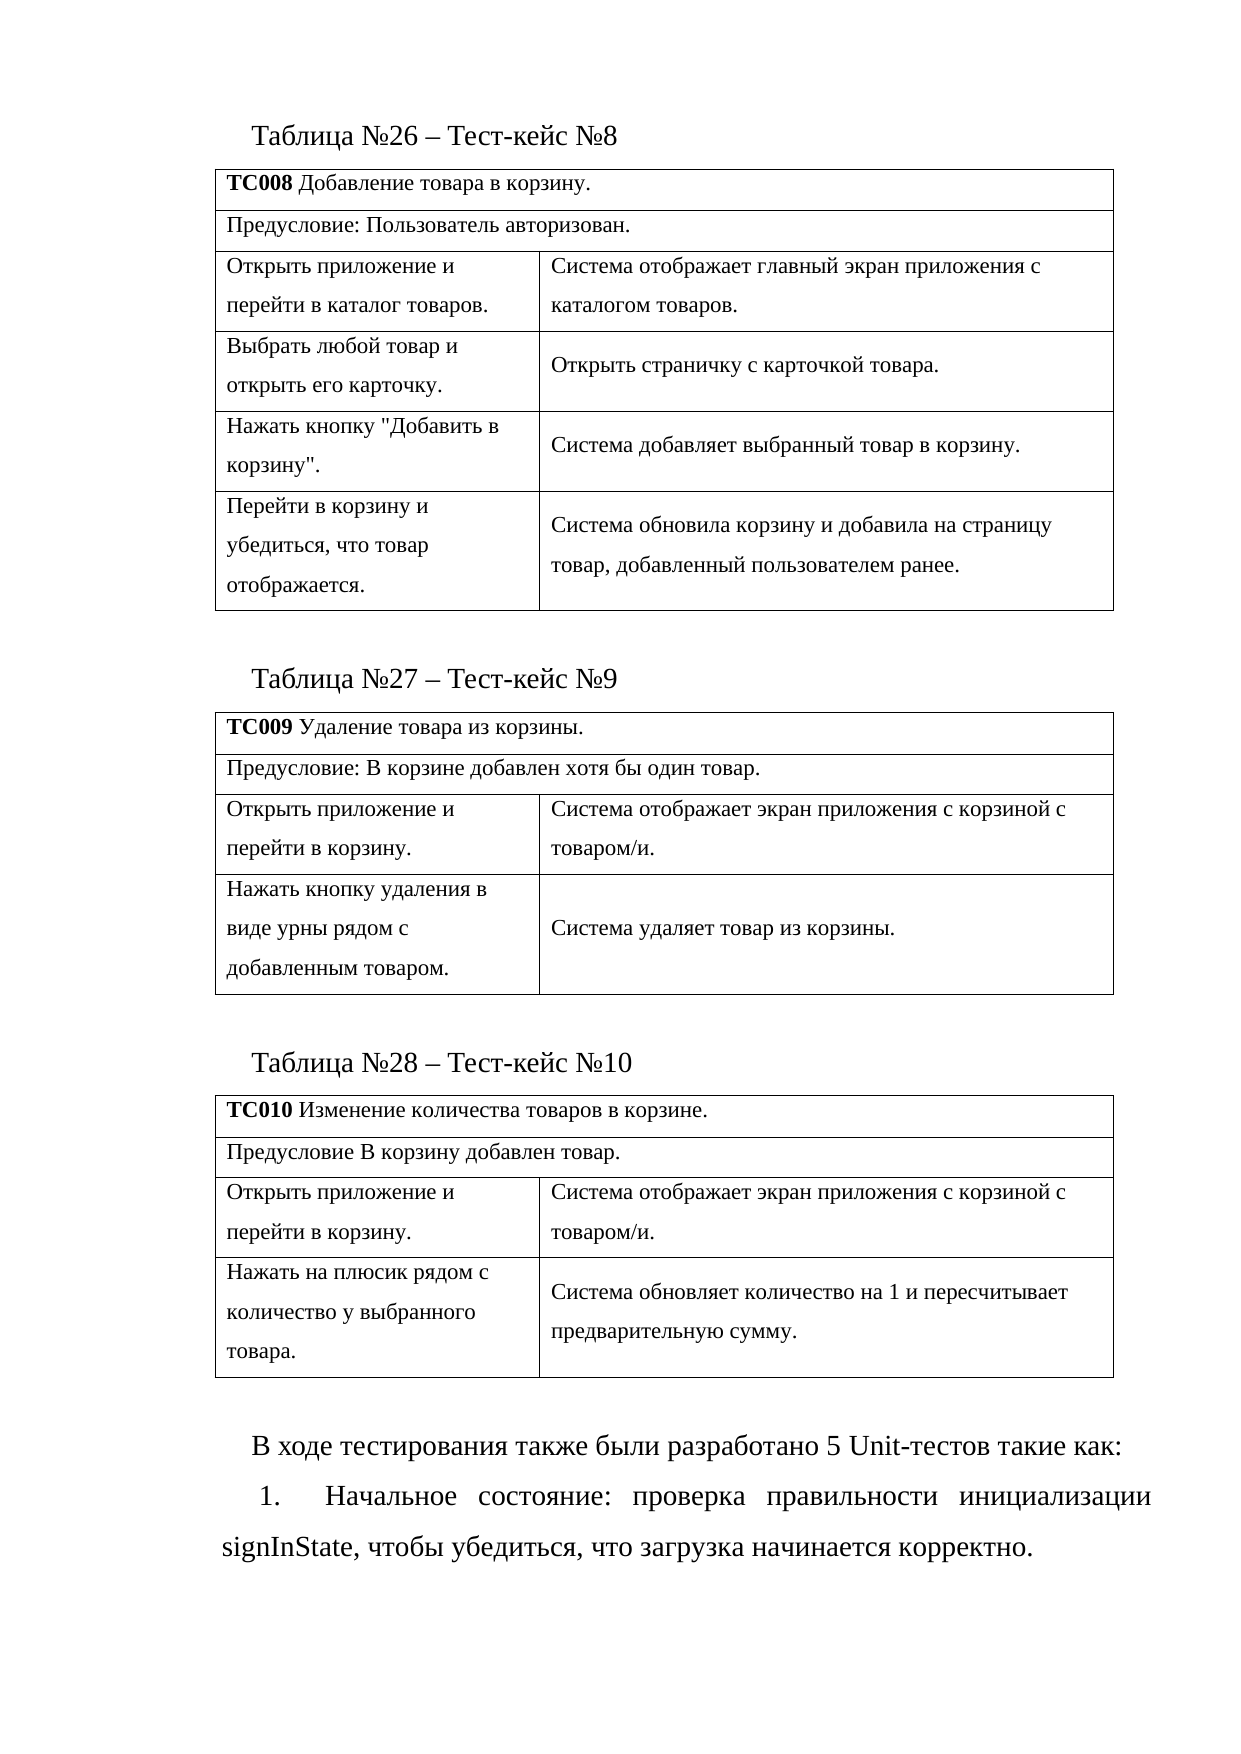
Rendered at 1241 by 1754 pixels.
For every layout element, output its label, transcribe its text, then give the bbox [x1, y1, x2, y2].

list Таблица №28 – Тест-кейс №10 [177, 1045, 1152, 1078]
table_cell Открыть приложение и перейти в корзину. [216, 795, 539, 874]
table_cell Система обновляет количество на 1 и пересчитывает предварительную сумму. [540, 1258, 1113, 1377]
table_cell Перейти в корзину и убедиться, что товар отображается. [216, 492, 539, 610]
list В ходе тестирования также были разработано 5 Unit-тестов такие как: [177, 1428, 1152, 1462]
table_cell Система отображает экран приложения с корзиной с товаром/и. [540, 795, 1113, 874]
table_cell Предусловие В корзину добавлен товар. [216, 1138, 1113, 1177]
table_cell Система добавляет выбранный товар в корзину. [540, 412, 1113, 491]
table_cell Выбрать любой товар и открыть его карточку. [216, 332, 539, 411]
table_header ТС008 Добавление товара в корзину. [216, 170, 1113, 210]
table_cell Предусловие: Пользователь авторизован. [216, 211, 1113, 251]
table_cell Нажать на плюсик рядом с количество у выбранного товара. [216, 1258, 539, 1377]
list Таблица №26 – Тест-кейс №8 [177, 118, 1152, 152]
table_cell Система отображает экран приложения с корзиной с товаром/и. [540, 1178, 1113, 1257]
table_cell Система отображает главный экран приложения с каталогом товаров. [540, 252, 1113, 331]
table_cell Открыть приложение и перейти в каталог товаров. [216, 252, 539, 331]
table_cell Открыть приложение и перейти в корзину. [216, 1178, 539, 1257]
list Таблица №27 – Тест-кейс №9 [177, 661, 1152, 695]
table_cell Нажать кнопку удаления в виде урны рядом с добавленным товаром. [216, 875, 539, 993]
table_cell Нажать кнопку "Добавить в корзину". [216, 412, 539, 491]
list Начальное состояние: проверка правильности инициализации signInState, чтобы убедиться, что загрузка начинается корректно. [222, 1478, 1152, 1562]
table_cell Система обновила корзину и добавила на страницу товар, добавленный пользователем ранее. [540, 492, 1113, 610]
table_cell Предусловие: В корзине добавлен хотя бы один товар. [216, 755, 1113, 794]
table_header ТС010 Изменение количества товаров в корзине. [216, 1096, 1113, 1137]
table_header ТС009 Удаление товара из корзины. [216, 713, 1113, 753]
table_cell Система удаляет товар из корзины. [540, 875, 1113, 993]
table_cell Открыть страничку с карточкой товара. [540, 332, 1113, 411]
